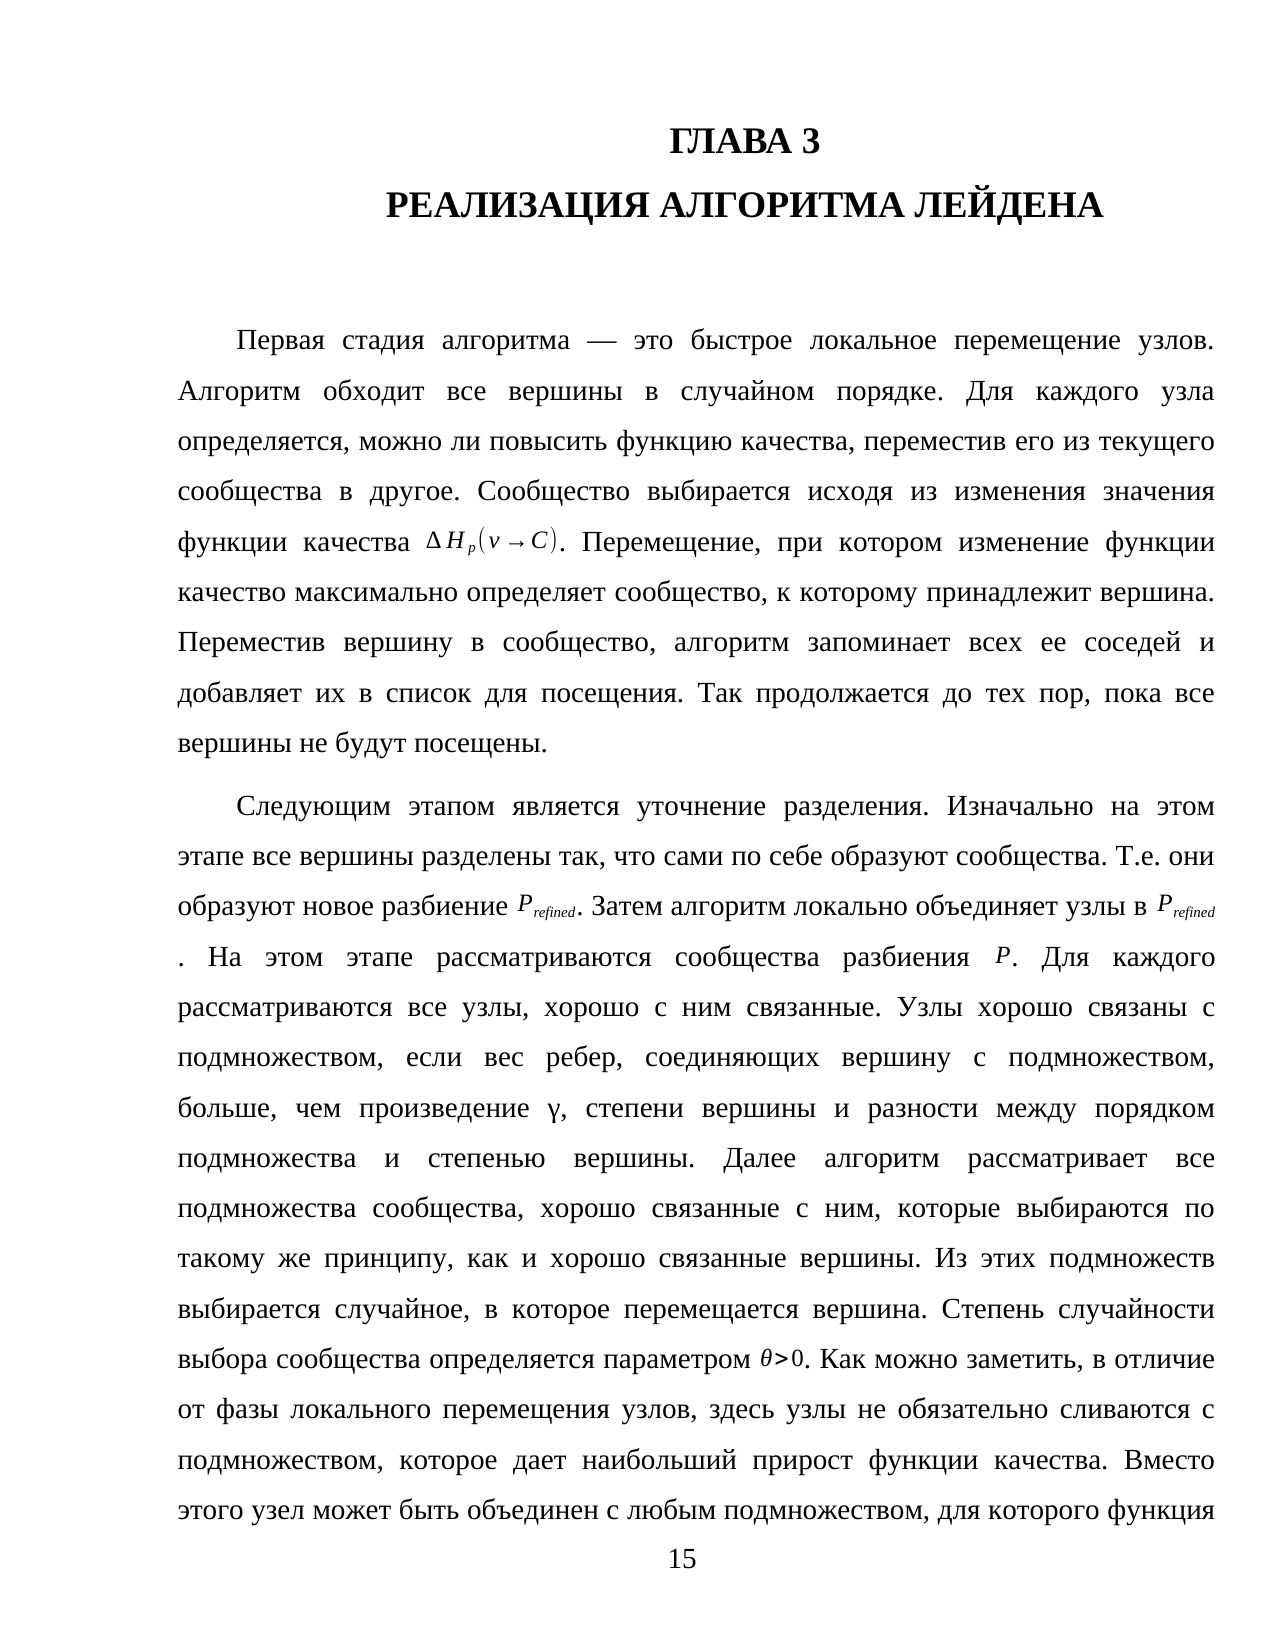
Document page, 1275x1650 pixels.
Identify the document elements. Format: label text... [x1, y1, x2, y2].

text Первая стадия алгоритма — это быстрое локальное перемещение узлов. Алгоритм обходит все вершины в случайном порядке. Для каждого узла определяется, можно ли повысить функцию качества, переместив его из текущего сообщества в другое. Сообщество выбирается исходя из изменения значения функции качества . Перемещение, при котором изменение функции качество максимально определяет сообщество, к которому принадлежит вершина. Переместив вершину в сообщество, алгоритм запоминает всех ее соседей и добавляет их в список для посещения. Так продолжается до тех пор, пока все вершины не будут посещены. [177, 322, 1216, 758]
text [177, 788, 1216, 1526]
text Глава 3 Реализация алгоритма лейдена [274, 118, 1216, 226]
